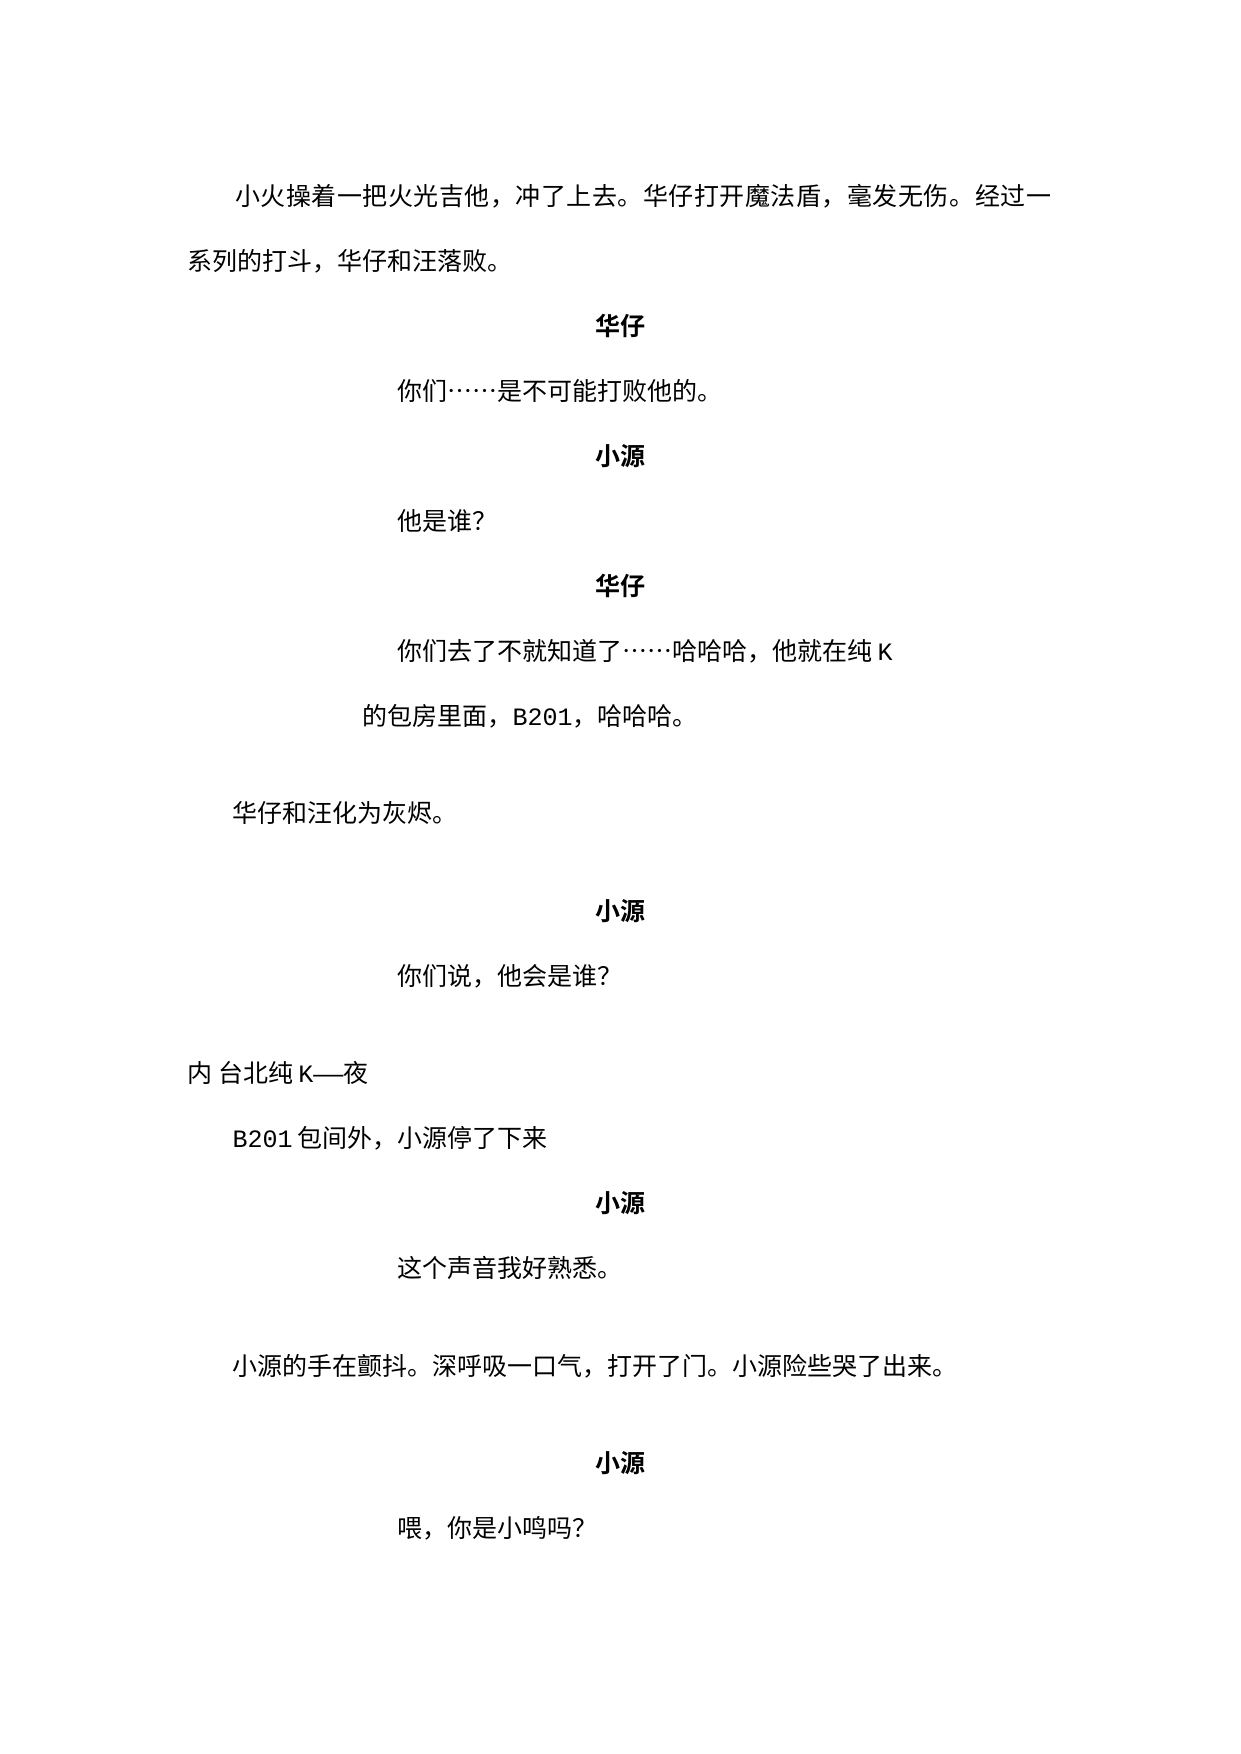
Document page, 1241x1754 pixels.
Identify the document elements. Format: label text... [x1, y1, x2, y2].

text 的包房里面，B201，哈哈哈。 [187, 682, 1053, 747]
text 小源的手在颤抖。深呼吸一口气，打开了门。小源险些哭了出来。 [187, 1332, 1053, 1397]
text 你们去了不就知道了……哈哈哈，他就在纯K [187, 617, 1053, 682]
text 小源 [187, 1429, 1053, 1494]
text 小火操着一把火光吉他，冲了上去。华仔打开魔法盾，毫发无伤。经过一系列的打斗，华仔和汪落败。 [187, 162, 1053, 292]
text 小源 [187, 877, 1053, 942]
text 你们……是不可能打败他的。 [187, 357, 1053, 422]
text 内 台北纯K——夜 [187, 1039, 1053, 1104]
text 华仔 [187, 552, 1053, 617]
text 华仔和汪化为灰烬。 [187, 779, 1053, 844]
text 你们说，他会是谁？ [187, 942, 1053, 1007]
text 小源 [187, 422, 1053, 487]
text 他是谁？ [187, 487, 1053, 552]
text 华仔 [187, 292, 1053, 357]
text 小源 [187, 1169, 1053, 1234]
text 喂，你是小鸣吗？ [187, 1494, 1053, 1559]
text 这个声音我好熟悉。 [187, 1234, 1053, 1299]
text B201包间外，小源停了下来 [187, 1104, 1053, 1169]
